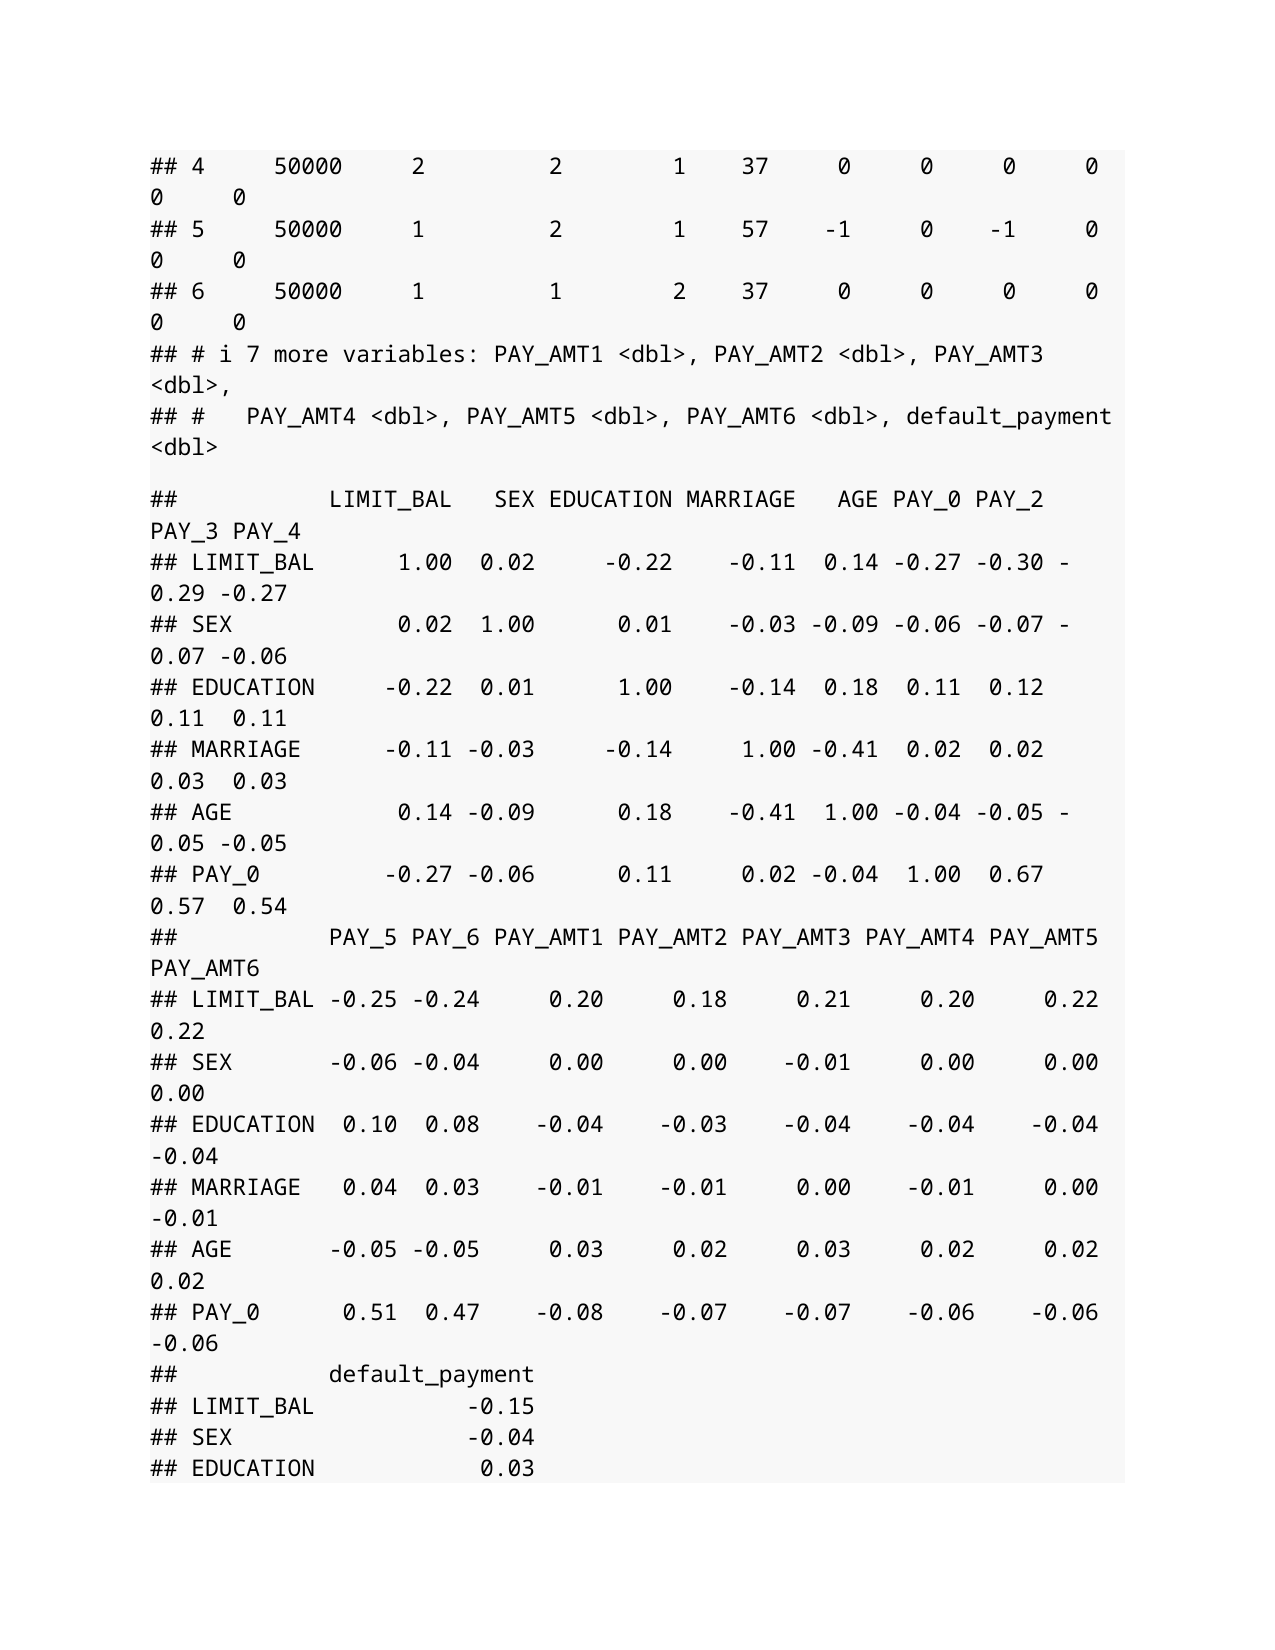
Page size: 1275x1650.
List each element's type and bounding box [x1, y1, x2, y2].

text [150, 150, 1125, 462]
text [150, 483, 1125, 1483]
